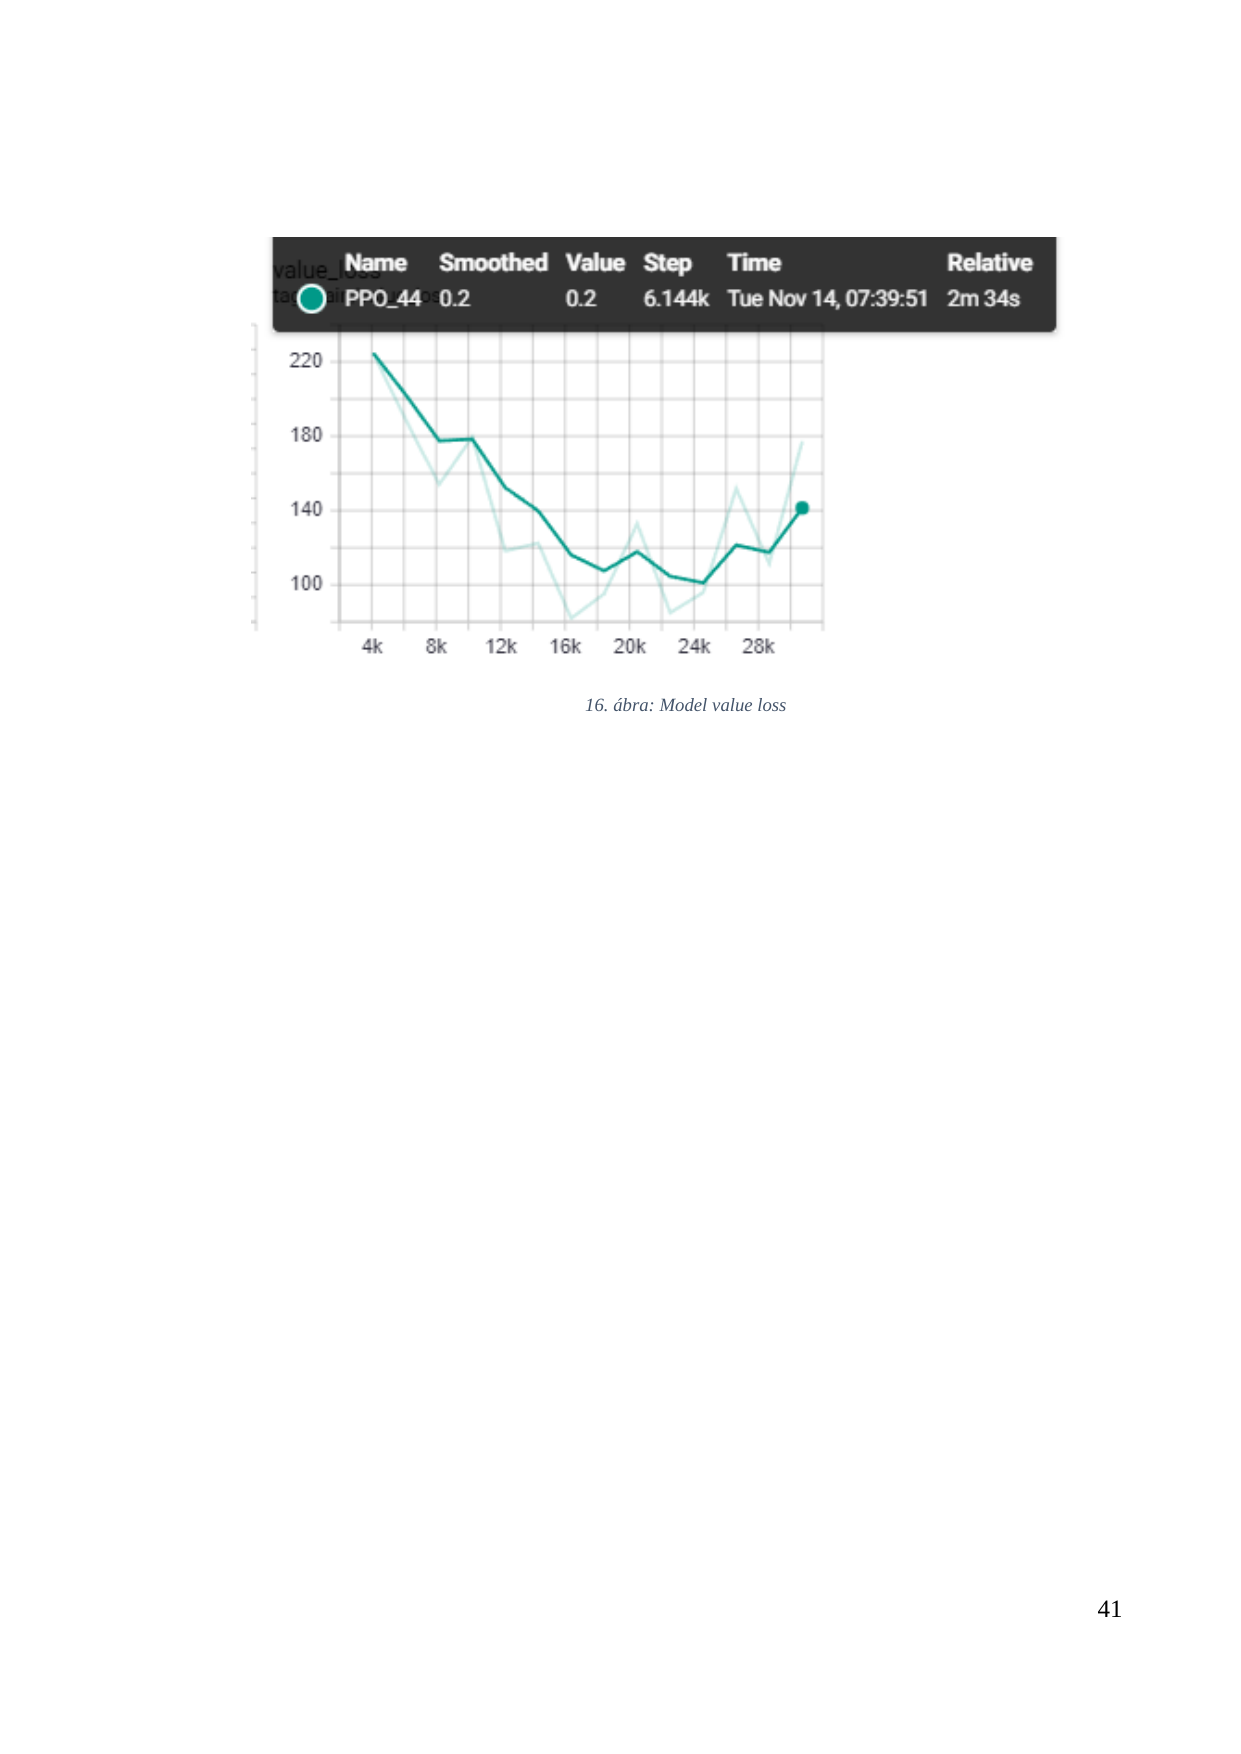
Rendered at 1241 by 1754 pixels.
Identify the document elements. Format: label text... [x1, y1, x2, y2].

picture [251, 237, 1153, 663]
